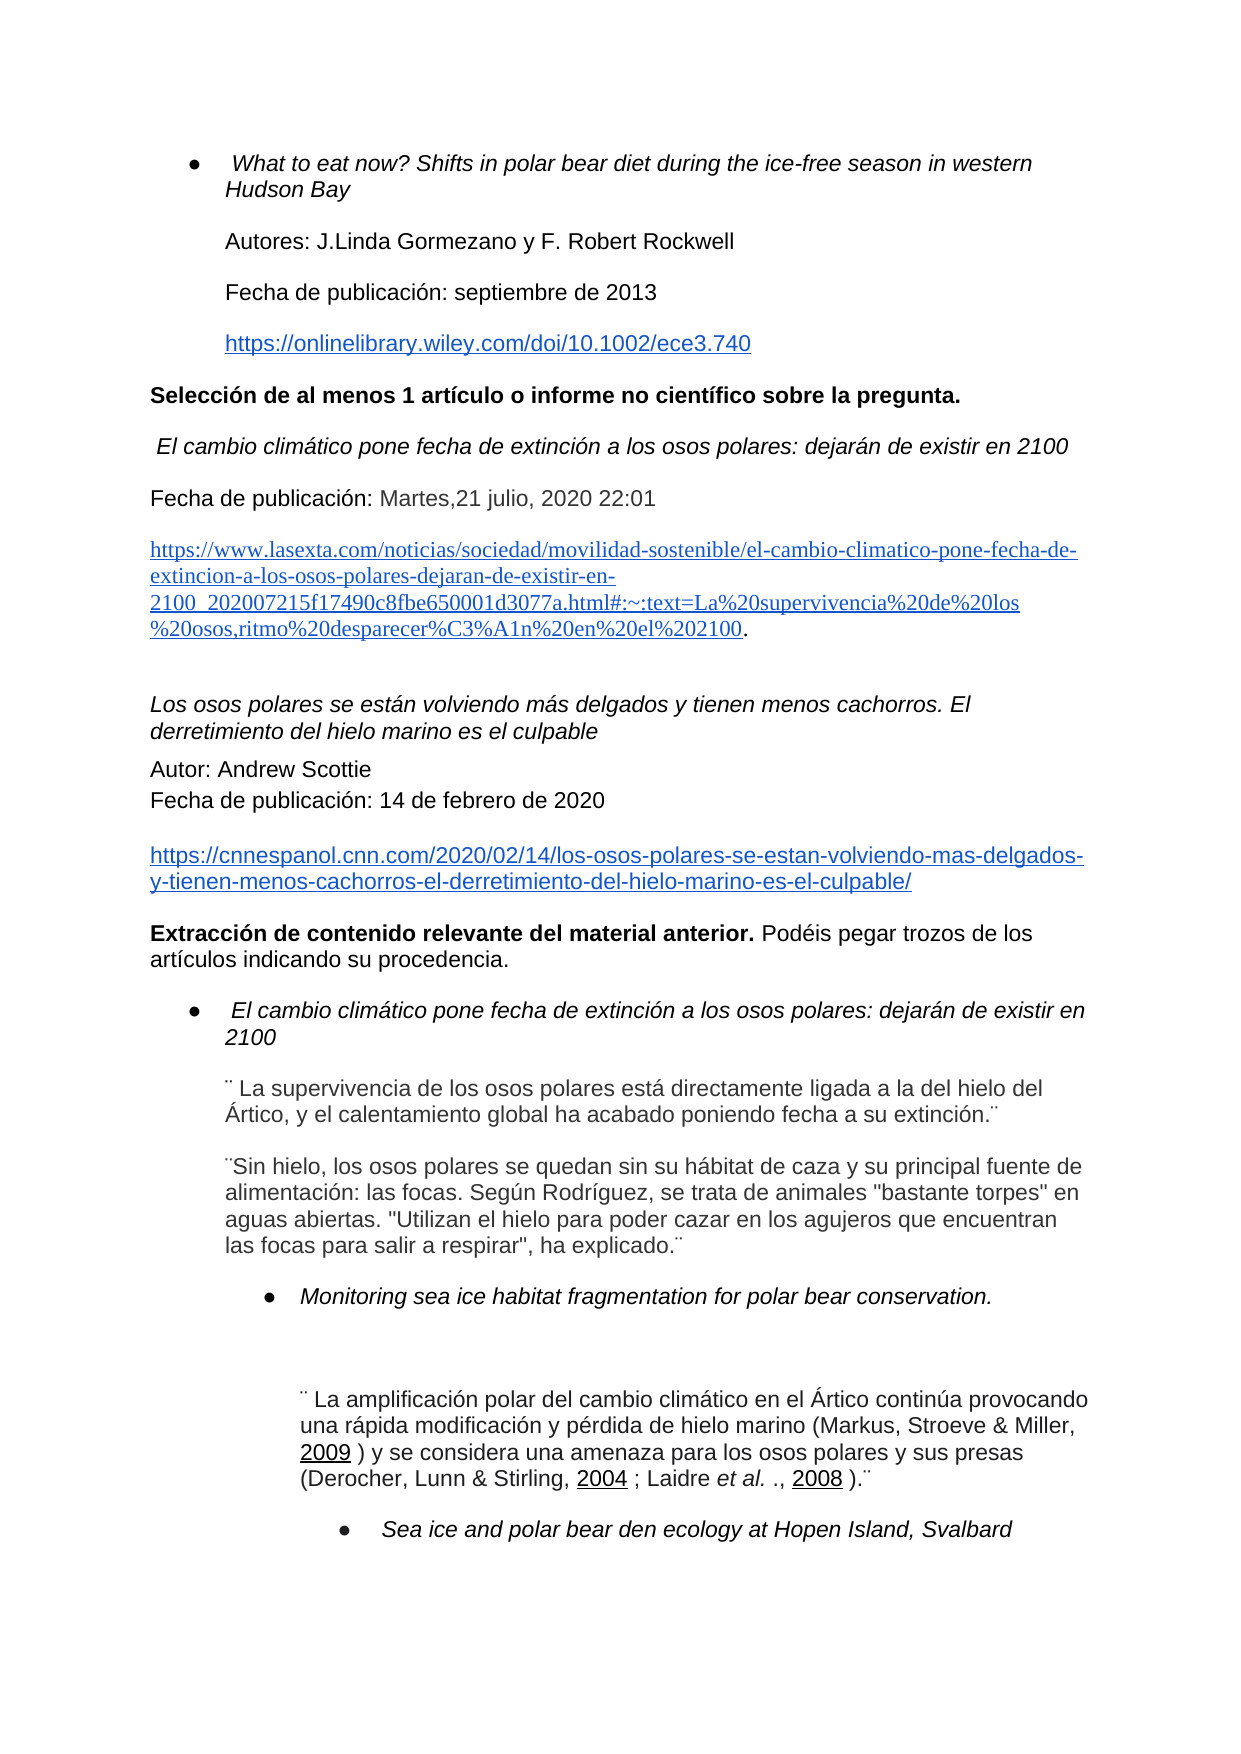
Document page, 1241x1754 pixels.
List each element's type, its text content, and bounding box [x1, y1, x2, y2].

text ¨Sin hielo, los osos polares se quedan sin su hábitat de caza y su principal fuente de alimentación: las focas. Según Rodríguez, se trata de animales "bastante torpes" en aguas abiertas. "Utilizan el hielo para poder cazar en los agujeros que encuentran las focas para salir a respirar", ha explicado.¨ [683, 1153, 1090, 1258]
text Selección de al menos 1 artículo o informe no científico sobre la pregunta. [150, 382, 1090, 408]
list Sea ice and polar bear den ecology at Hopen Island, Svalbard [375, 1516, 1090, 1543]
text El cambio climático pone fecha de extinción a los osos polares: dejarán de existir en 2100 [150, 433, 1090, 459]
text https://cnnespanol.cnn.com/2020/02/14/los-osos-polares-se-estan-volviendo-mas-delgados-y-tienen-menos-cachorros-el-derretimiento-del-hielo-marino-es-el-culpable/ [150, 842, 1090, 894]
text https://onlinelibrary.wiley.com/doi/10.1002/ece3.740 [225, 330, 1090, 357]
text ¨ La amplificación polar del cambio climático en el Ártico continúa provocando una rápida modificación y pérdida de hielo marino (Markus, Stroeve & Miller, 2009 ) y se considera una amenaza para los osos polares y sus presas (Derocher, Lunn & Stirling, 2004 ; Laidre et al. ., 2008 ).¨ [871, 1386, 1090, 1491]
text https://www.lasexta.com/noticias/sociedad/movilidad-sostenible/el-cambio-climatico-pone-fecha-de-extincion-a-los-osos-polares-dejaran-de-existir-en-2100_202007215f17490c8fbe650001d3077a.html#:~:text=La%20supervivencia%20de%20los%20osos,ritmo%20desparecer%C3%A1n%20en%20el%202100. [150, 536, 1090, 641]
text Extracción de contenido relevante del material anterior. Podéis pegar trozos de los artículos indicando su procedencia. [150, 919, 1090, 972]
list El cambio climático pone fecha de extinción a los osos polares: dejarán de existir en 2100 [187, 997, 1090, 1050]
text Fecha de publicación: septiembre de 2013 [225, 279, 1090, 305]
text Fecha de publicación: 14 de febrero de 2020 [150, 787, 1090, 813]
list Monitoring sea ice habitat fragmentation for polar bear conservation. [262, 1283, 1090, 1309]
text Fecha de publicación: Martes,21 julio, 2020 22:01 [150, 484, 1090, 511]
text Autores: J.Linda Gormezano y F. Robert Rockwell [225, 228, 1090, 254]
list What to eat now? Shifts in polar bear diet during the ice-free season in western Hudson Bay [187, 150, 1090, 203]
subtitle Los osos polares se están volviendo más delgados y tienen menos cachorros. El derretimiento del hielo marino es el culpable [150, 691, 1090, 744]
text Autor: Andrew Scottie [150, 756, 1090, 783]
